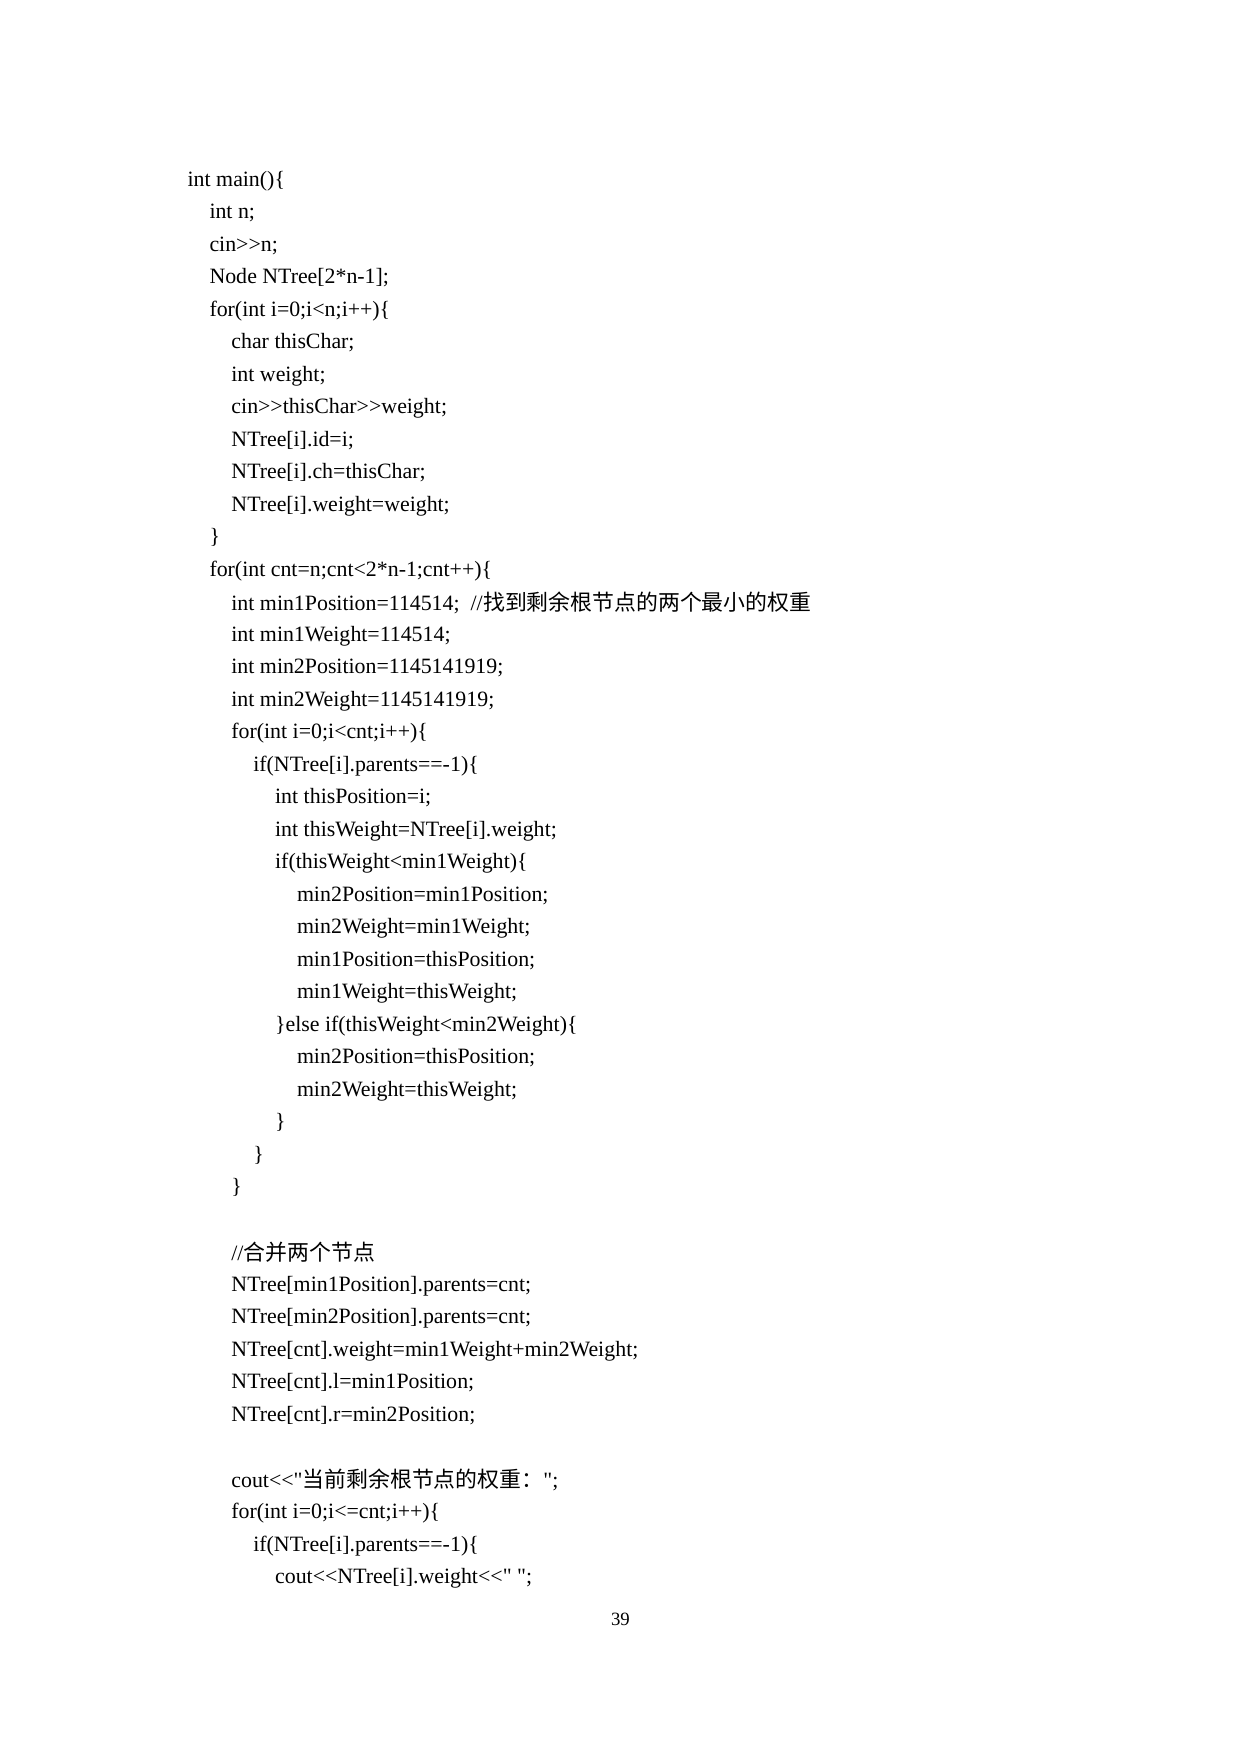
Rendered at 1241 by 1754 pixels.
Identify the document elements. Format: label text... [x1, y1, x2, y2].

text if(NTree[i].parents==-1){ [187, 1527, 1053, 1559]
text int weight; [187, 357, 1053, 389]
text if(NTree[i].parents==-1){ [187, 747, 1053, 779]
text int thisWeight=NTree[i].weight; [187, 812, 1053, 844]
text int n; [187, 194, 1053, 227]
text NTree[i].weight=weight; [187, 487, 1053, 519]
text for(int i=0;i<=cnt;i++){ [187, 1494, 1053, 1527]
text for(int cnt=n;cnt<2*n-1;cnt++){ [187, 552, 1053, 584]
text NTree[cnt].l=min1Position; [187, 1364, 1053, 1397]
text } [187, 1104, 1053, 1137]
text NTree[cnt].weight=min1Weight+min2Weight; [187, 1332, 1053, 1364]
text int min1Position=114514; //找到剩余根节点的两个最小的权重 [187, 584, 1053, 617]
text int thisPosition=i; [187, 779, 1053, 812]
text int main(){ [187, 162, 1053, 194]
text for(int i=0;i<cnt;i++){ [187, 714, 1053, 747]
text NTree[min1Position].parents=cnt; [187, 1267, 1053, 1299]
text min2Weight=min1Weight; [187, 909, 1053, 942]
text int min2Weight=1145141919; [187, 682, 1053, 714]
text cin>>thisChar>>weight; [187, 389, 1053, 422]
text if(thisWeight<min1Weight){ [187, 844, 1053, 877]
text NTree[i].ch=thisChar; [187, 454, 1053, 487]
text }else if(thisWeight<min2Weight){ [187, 1007, 1053, 1039]
text min2Position=min1Position; [187, 877, 1053, 909]
text min1Position=thisPosition; [187, 942, 1053, 974]
text } [187, 1137, 1053, 1169]
text int min2Position=1145141919; [187, 649, 1053, 682]
text char thisChar; [187, 324, 1053, 357]
text min2Weight=thisWeight; [187, 1072, 1053, 1104]
text cin>>n; [187, 227, 1053, 259]
text NTree[i].id=i; [187, 422, 1053, 454]
text //合并两个节点 [187, 1234, 1053, 1267]
text int min1Weight=114514; [187, 617, 1053, 649]
text for(int i=0;i<n;i++){ [187, 292, 1053, 324]
text NTree[cnt].r=min2Position; [187, 1397, 1053, 1429]
text cout<<"当前剩余根节点的权重："; [187, 1462, 1053, 1494]
text cout<<NTree[i].weight<<" "; [187, 1559, 1053, 1592]
text Node NTree[2*n-1]; [187, 259, 1053, 292]
text } [187, 519, 1053, 552]
text min1Weight=thisWeight; [187, 974, 1053, 1007]
text min2Position=thisPosition; [187, 1039, 1053, 1072]
text } [187, 1169, 1053, 1202]
text NTree[min2Position].parents=cnt; [187, 1299, 1053, 1332]
